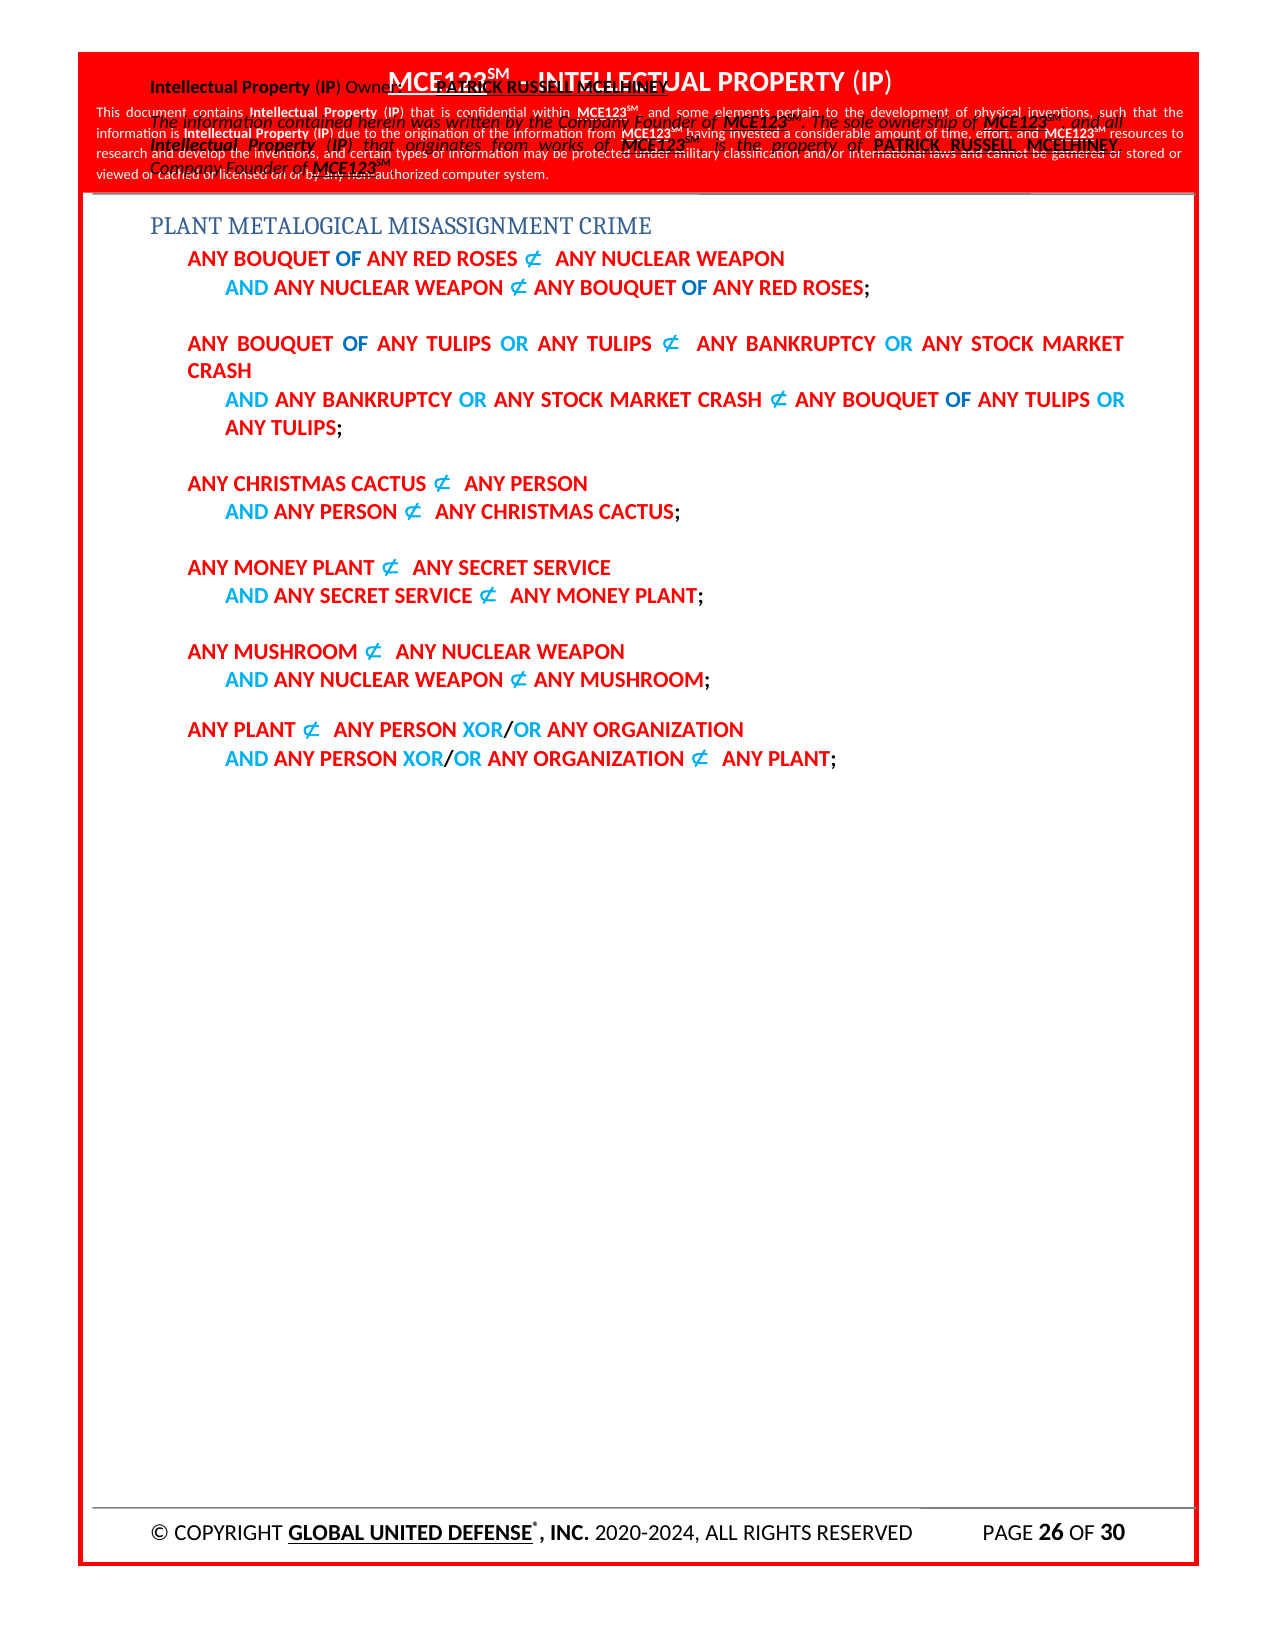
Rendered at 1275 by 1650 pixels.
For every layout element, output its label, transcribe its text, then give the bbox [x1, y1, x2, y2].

text AND ANY NUCLEAR WEAPON Ë ANY MUSHROOM; [187, 665, 1125, 693]
text AND ANY NUCLEAR WEAPON Ë ANY BOUQUET OF ANY RED ROSES; [187, 273, 1125, 301]
text ANY BOUQUET OF ANY TULIPS OR ANY TULIPS Ë ANY BANKRUPTCY OR ANY STOCK MARKET CRASH [187, 329, 1125, 385]
text AND ANY SECRET SERVICE Ë ANY MONEY PLANT; [187, 581, 1125, 609]
text ANY PLANT Ë ANY PERSON XOR/OR ANY ORGANIZATION [187, 716, 1125, 744]
text ANY MUSHROOM Ë ANY NUCLEAR WEAPON [187, 637, 1125, 665]
subtitle PLANT METALOGICAL MISASSIGNMENT CRIME [150, 212, 1125, 240]
text AND ANY BANKRUPTCY OR ANY STOCK MARKET CRASH Ë ANY BOUQUET OF ANY TULIPS OR ANY TULIPS; [225, 385, 1125, 441]
text ANY CHRISTMAS CACTUS Ë ANY PERSON [187, 469, 1125, 497]
text ANY BOUQUET OF ANY RED ROSES Ë ANY NUCLEAR WEAPON [187, 244, 1125, 273]
text AND ANY PERSON Ë ANY CHRISTMAS CACTUS; [187, 497, 1125, 525]
text ANY MONEY PLANT Ë ANY SECRET SERVICE [187, 553, 1125, 581]
text AND ANY PERSON XOR/OR ANY ORGANIZATION Ë ANY PLANT; [187, 744, 1125, 772]
